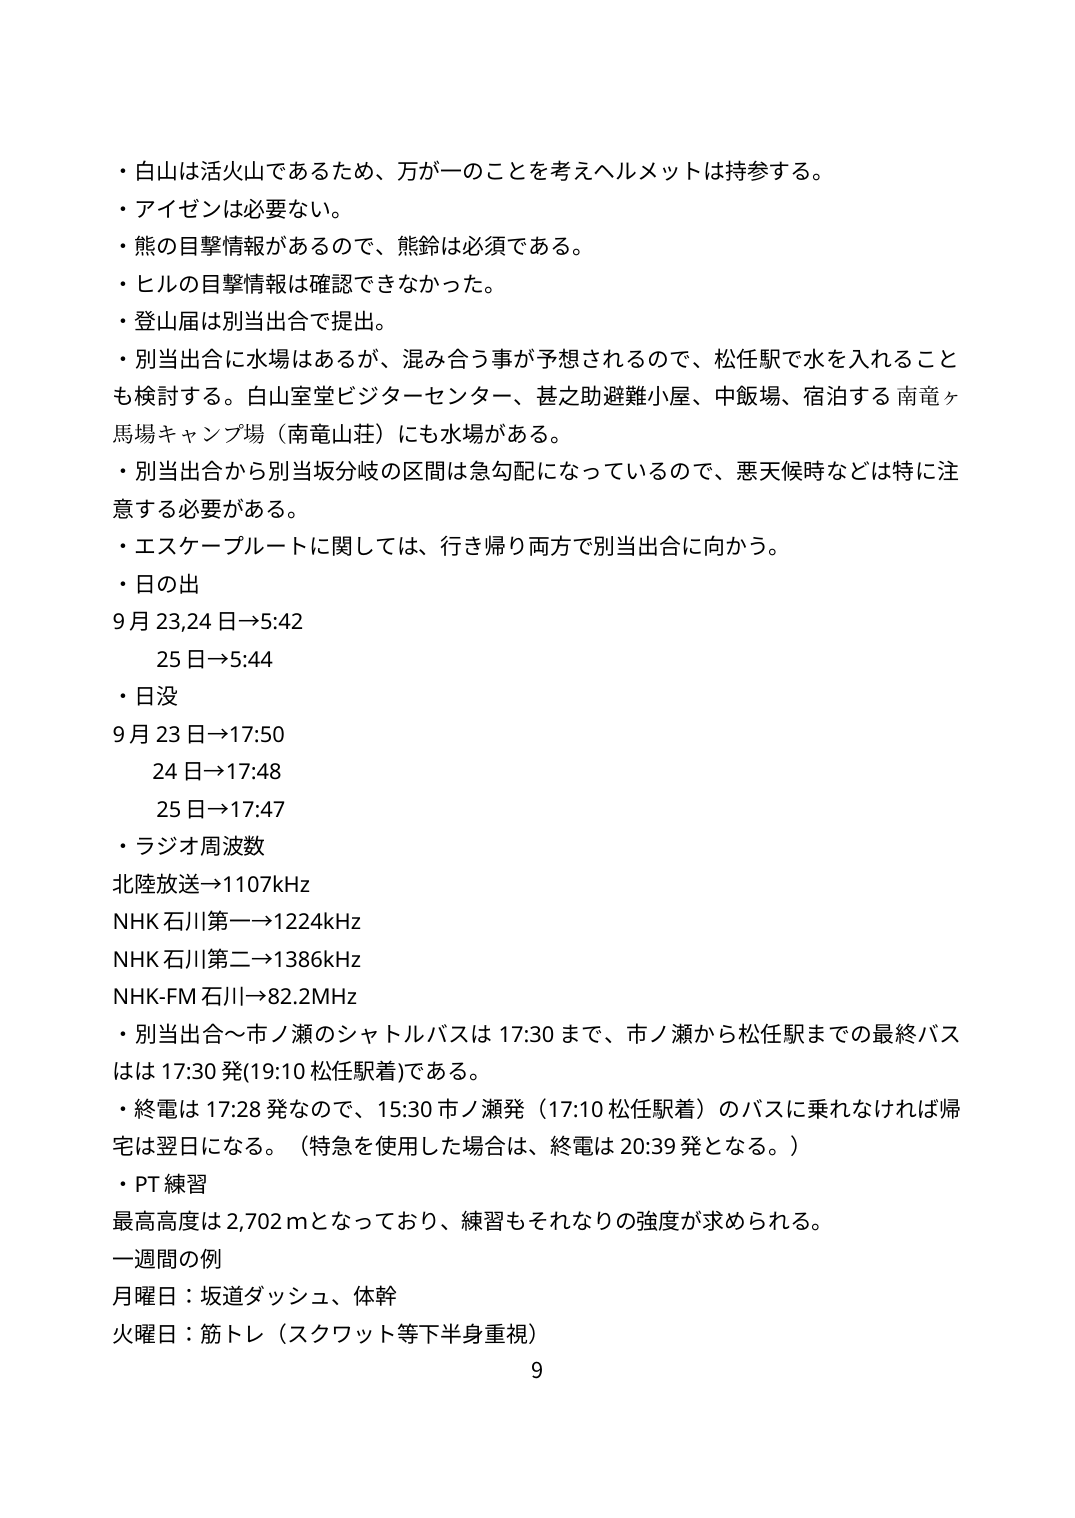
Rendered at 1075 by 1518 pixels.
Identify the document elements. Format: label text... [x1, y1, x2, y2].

text ・日の出 [112, 564, 962, 601]
text 25日→17:47 [112, 789, 962, 826]
text 月曜日：坂道ダッシュ、体幹 [112, 1276, 962, 1314]
text 9月23日→17:50 [112, 714, 962, 751]
text ・別当出合から別当坂分岐の区間は急勾配になっているので、悪天候時などは特に注意する必要がある。 [112, 451, 962, 526]
text ・白山は活火山であるため、万が一のことを考えヘルメットは持参する。 [112, 151, 962, 189]
text NHK石川第一→1224kHz [112, 901, 962, 939]
text NHK-FM石川→82.2MHz [112, 976, 962, 1014]
text ・熊の目撃情報があるので、熊鈴は必須である。 [112, 226, 962, 264]
text ・エスケープルートに関しては、行き帰り両方で別当出合に向かう。 [112, 526, 962, 564]
text 24日→17:48 [112, 751, 962, 789]
text ・登山届は別当出合で提出。 [112, 301, 962, 339]
text ・終電は17:28発なので、15:30市ノ瀬発（17:10松任駅着）のバスに乗れなければ帰宅は翌日になる。（特急を使用した場合は、終電は20:39発となる。） [112, 1089, 962, 1164]
text 9月23,24日→5:42 [112, 601, 962, 639]
text 火曜日：筋トレ（スクワット等下半身重視） [112, 1314, 962, 1351]
text ・別当出合に水場はあるが、混み合う事が予想されるので、松任駅で水を入れることも検討する。白山室堂ビジターセンター、甚之助避難小屋、中飯場、宿泊する南竜ヶ馬場キャンプ場（南竜山荘）にも水場がある。 [112, 339, 962, 451]
text ・ヒルの目撃情報は確認できなかった。 [112, 264, 962, 301]
text ・ラジオ周波数 [112, 826, 962, 864]
text 25日→5:44 [112, 639, 962, 676]
text ・別当出合～市ノ瀬のシャトルバスは17:30まで、市ノ瀬から松任駅までの最終バスはは17:30発(19:10松任駅着)である。 [112, 1014, 962, 1089]
text ・アイゼンは必要ない。 [112, 189, 962, 226]
text ・PT練習 [112, 1164, 962, 1201]
text 一週間の例 [112, 1239, 962, 1276]
text 北陸放送→1107kHz [112, 864, 962, 901]
text NHK石川第二→1386kHz [112, 939, 962, 976]
text ・日没 [112, 676, 962, 714]
text 最高高度は2,702ｍとなっており、練習もそれなりの強度が求められる。 [112, 1201, 962, 1239]
